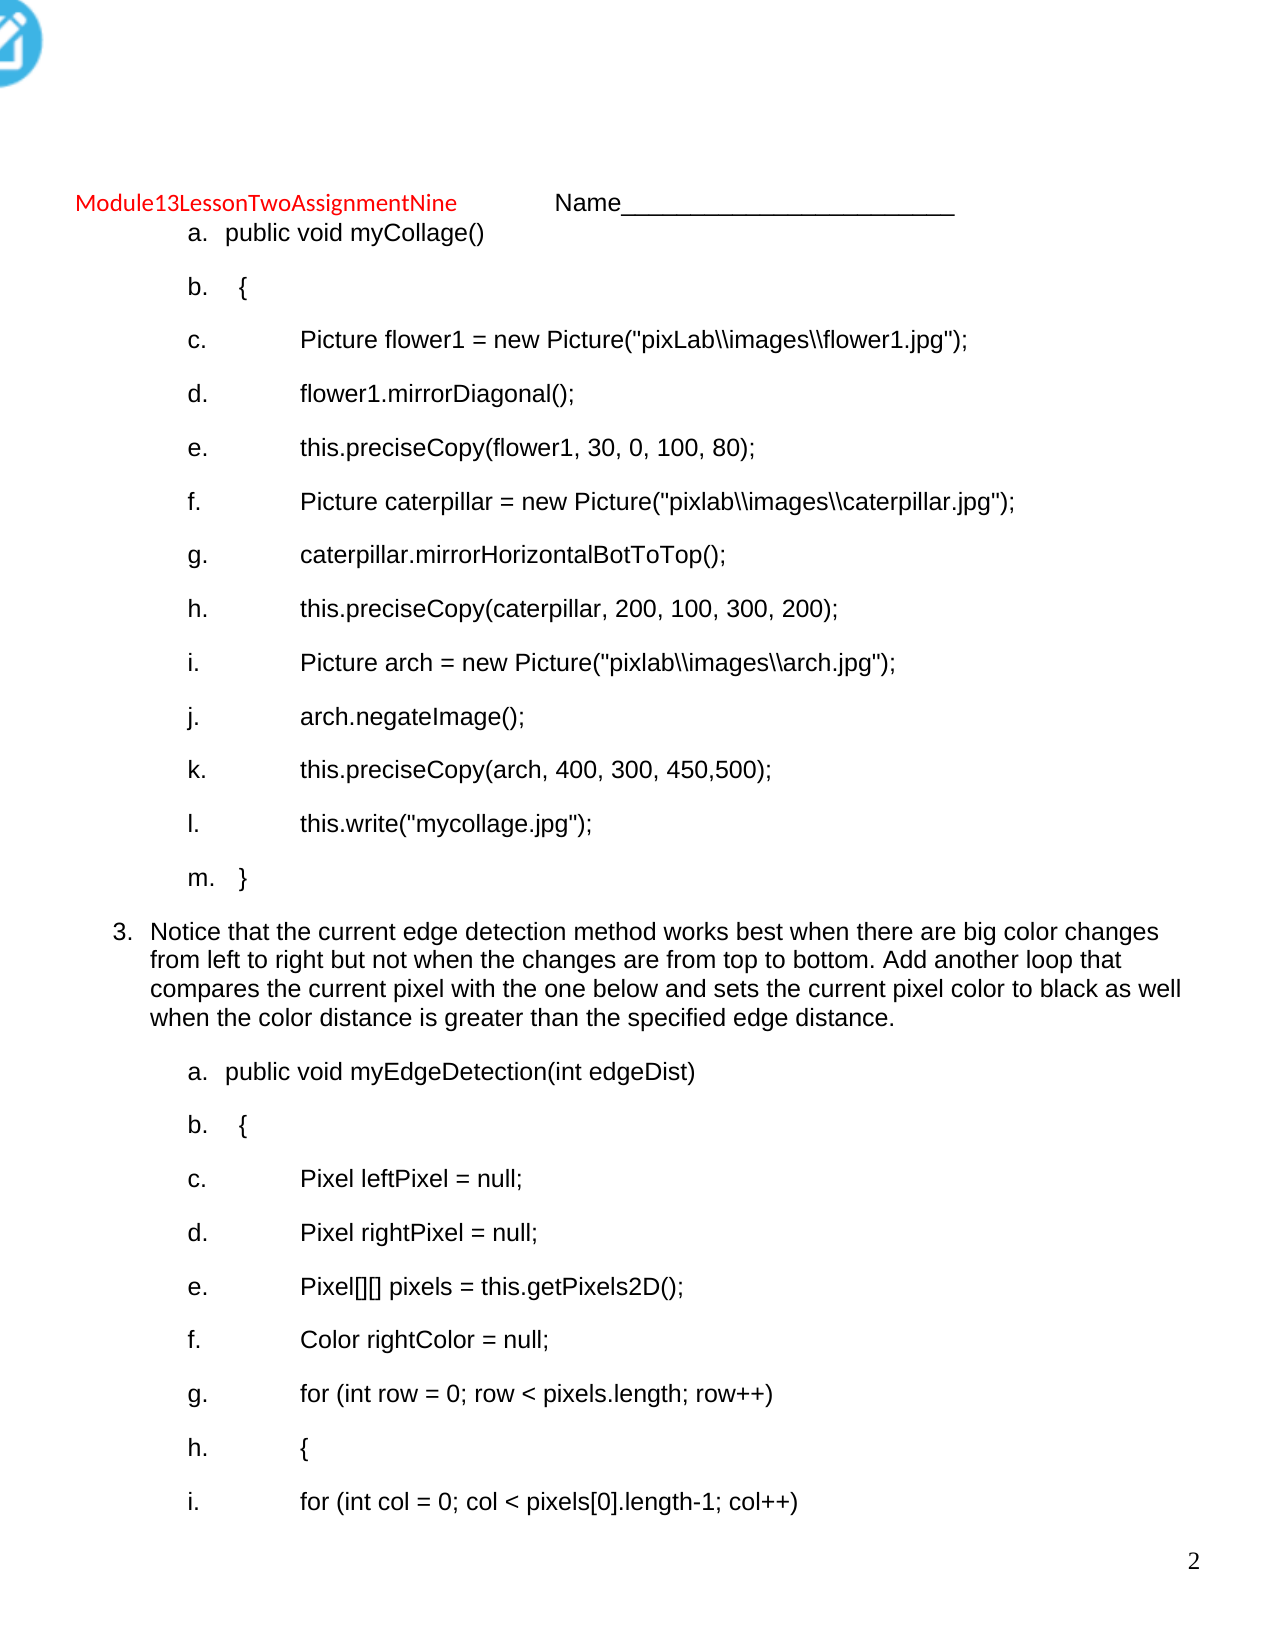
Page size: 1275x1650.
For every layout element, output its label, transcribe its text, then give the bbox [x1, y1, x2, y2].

list { [187, 272, 1200, 301]
list Pixel[][] pixels = this.getPixels2D(); [187, 1272, 1200, 1301]
list Pixel rightPixel = null; [187, 1218, 1200, 1247]
list Picture arch = new Picture("pixlab\\images\\arch.jpg"); [187, 648, 1200, 677]
list for (int row = 0; row < pixels.length; row++) [187, 1379, 1200, 1408]
list public void myEdgeDetection(int edgeDist) [187, 1057, 1200, 1086]
list } [187, 863, 1200, 892]
list this.write("mycollage.jpg"); [187, 809, 1200, 838]
list { [187, 1433, 1200, 1462]
list { [187, 1111, 1200, 1139]
list flower1.mirrorDiagonal(); [187, 379, 1200, 408]
list Pixel leftPixel = null; [187, 1164, 1200, 1193]
list Picture flower1 = new Picture("pixLab\\images\\flower1.jpg"); [187, 326, 1200, 354]
list for (int col = 0; col < pixels[0].length-1; col++) [187, 1487, 1200, 1516]
list caterpillar.mirrorHorizontalBotToTop(); [187, 541, 1200, 569]
list this.preciseCopy(arch, 400, 300, 450,500); [187, 756, 1200, 784]
list Color rightColor = null; [187, 1326, 1200, 1354]
list Notice that the current edge detection method works best when there are big color changes from left to right but not when the changes are from top to bottom. Add another loop that compares the current pixel with the one below and sets the current pixel color to black as well when the color distance is greater than the specified edge distance. [112, 917, 1200, 1032]
list Picture caterpillar = new Picture("pixlab\\images\\caterpillar.jpg"); [187, 487, 1200, 516]
list public void myCollage() [187, 218, 1200, 247]
list arch.negateImage(); [187, 702, 1200, 731]
list this.preciseCopy(flower1, 30, 0, 100, 80); [187, 433, 1200, 462]
list this.preciseCopy(caterpillar, 200, 100, 300, 200); [187, 594, 1200, 623]
picture [0, 0, 50, 93]
